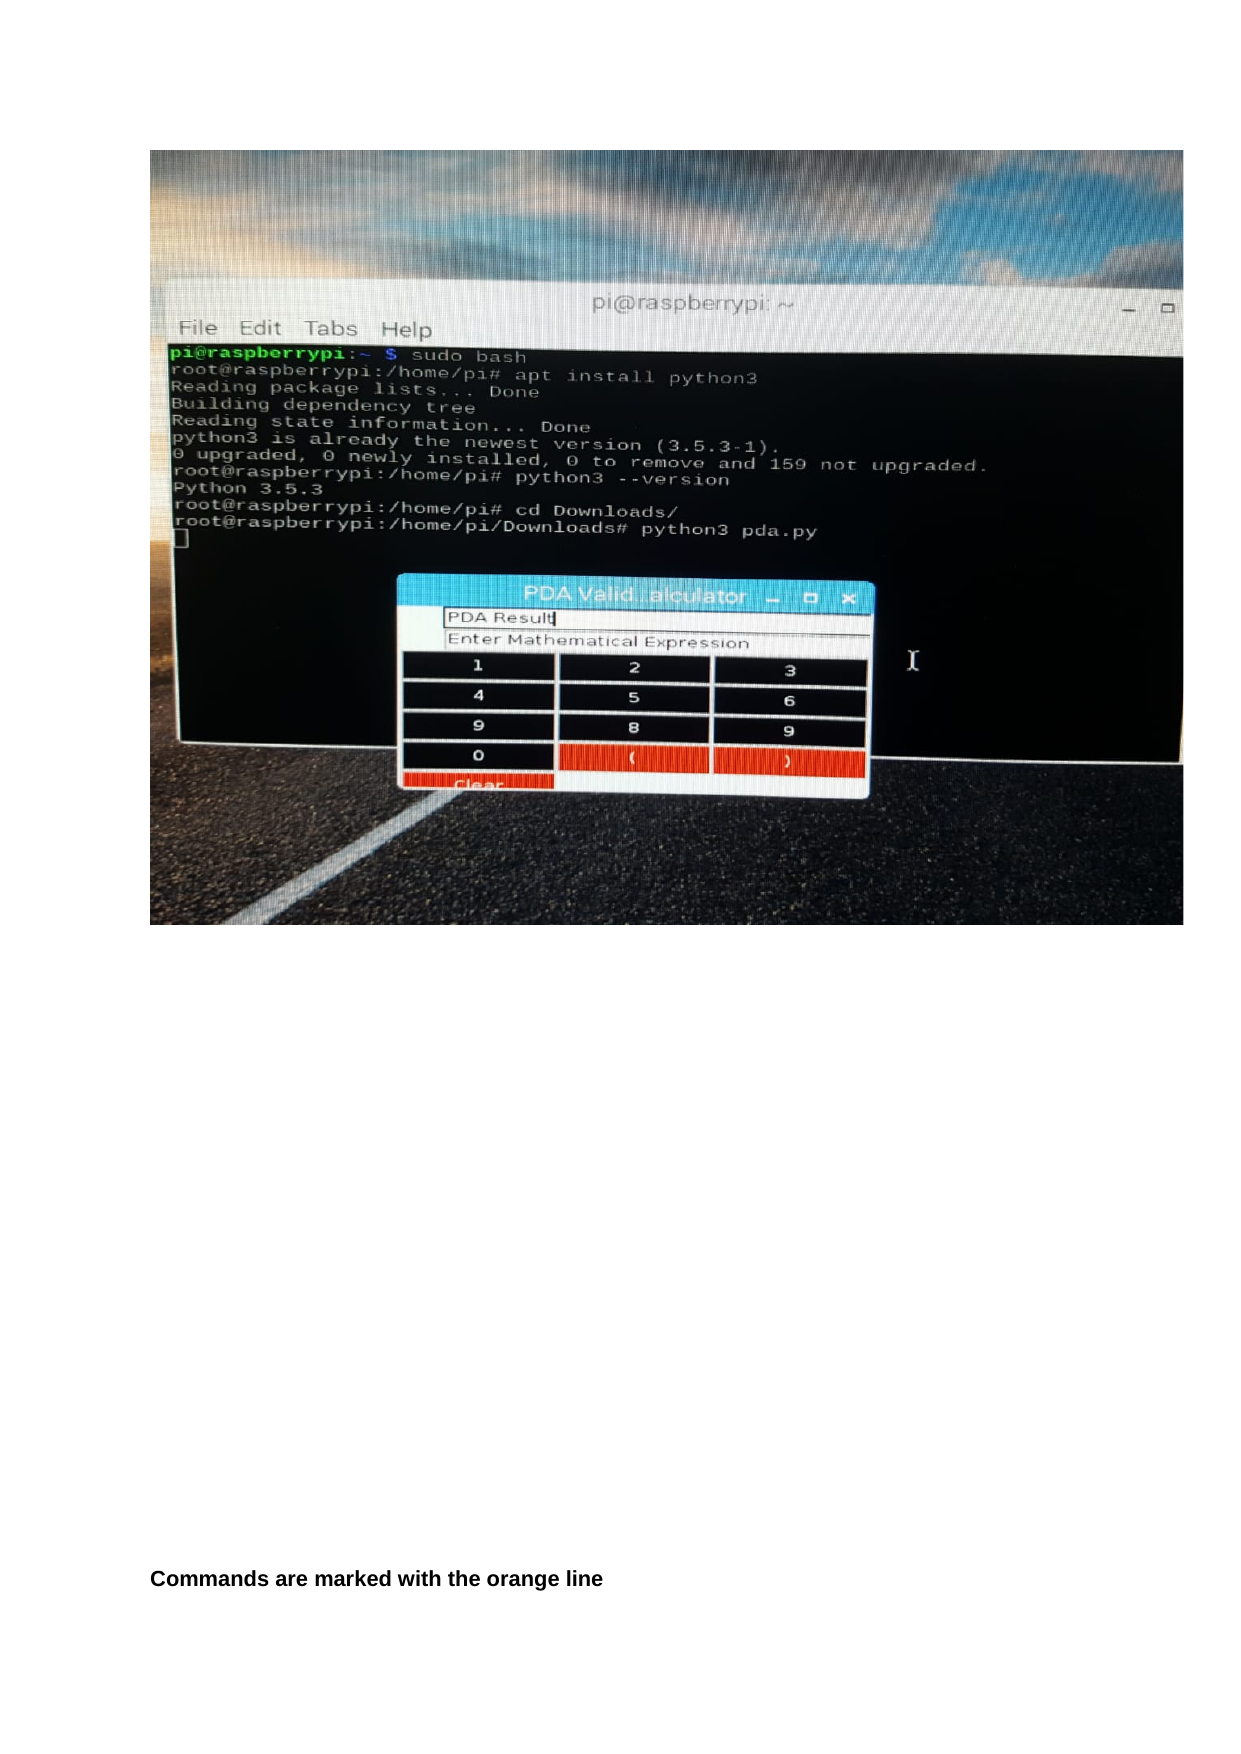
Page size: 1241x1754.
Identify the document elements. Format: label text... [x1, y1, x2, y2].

text Commands are marked with the orange line [150, 1566, 1183, 1591]
picture [150, 150, 1184, 925]
